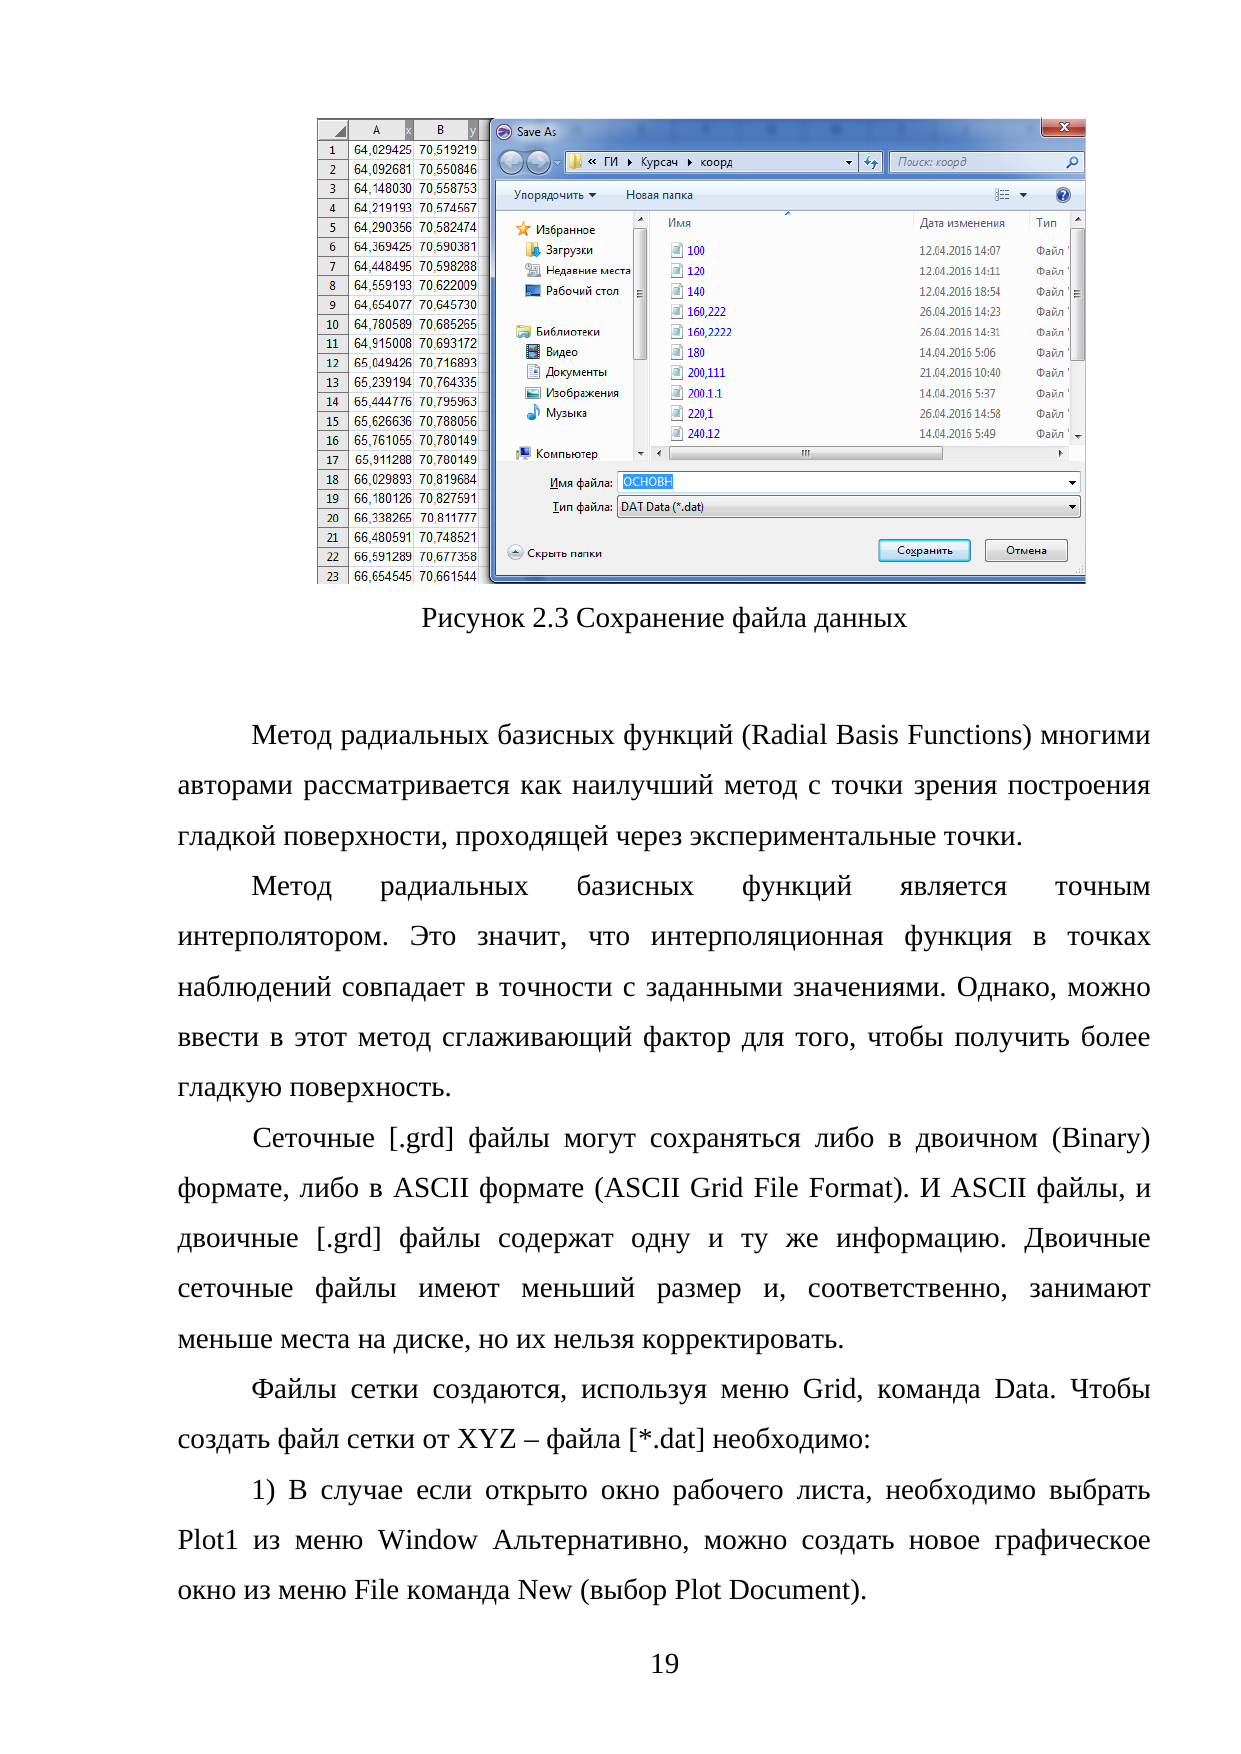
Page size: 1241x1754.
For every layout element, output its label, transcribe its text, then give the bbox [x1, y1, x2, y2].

text Файлы сетки создаются, используя меню Grid, команда Data. Чтобы создать файл сетки от XYZ – файла [*.dat] необходимо: [177, 1371, 1152, 1455]
text Сеточные [.grd] файлы могут сохраняться либо в двоичном (Binary) формате, либо в ASCII формате (ASCII Grid File Format). И ASCII файлы, и двоичные [.grd] файлы содержат одну и ту же информацию. Двоичные сеточные файлы имеют меньший размер и, соответственно, занимают меньше места на диске, но их нельзя корректировать. [177, 1120, 1152, 1354]
text Метод радиальных базисных функций (Radial Basis Functions) многими авторами рассматривается как наилучший метод с точки зрения построения гладкой поверхности, проходящей через экспериментальные точки. [177, 717, 1152, 851]
picture [317, 118, 1086, 584]
text 1) В случае если открыто окно рабочего листа, необходимо выбрать Plot1 из меню Window Альтернативно, можно создать новое графическое окно из меню File команда New (выбор Plot Document). [177, 1472, 1152, 1606]
text Метод радиальных базисных функций является точным интерполятором. Это значит, что интерполяционная функция в точках наблюдений совпадает в точности с заданными значениями. Однако, можно ввести в этот метод сглаживающий фактор для того, чтобы получить более гладкую поверхность. [177, 868, 1152, 1103]
text Рисунок 2.3 Сохранение файла данных [177, 600, 1152, 633]
